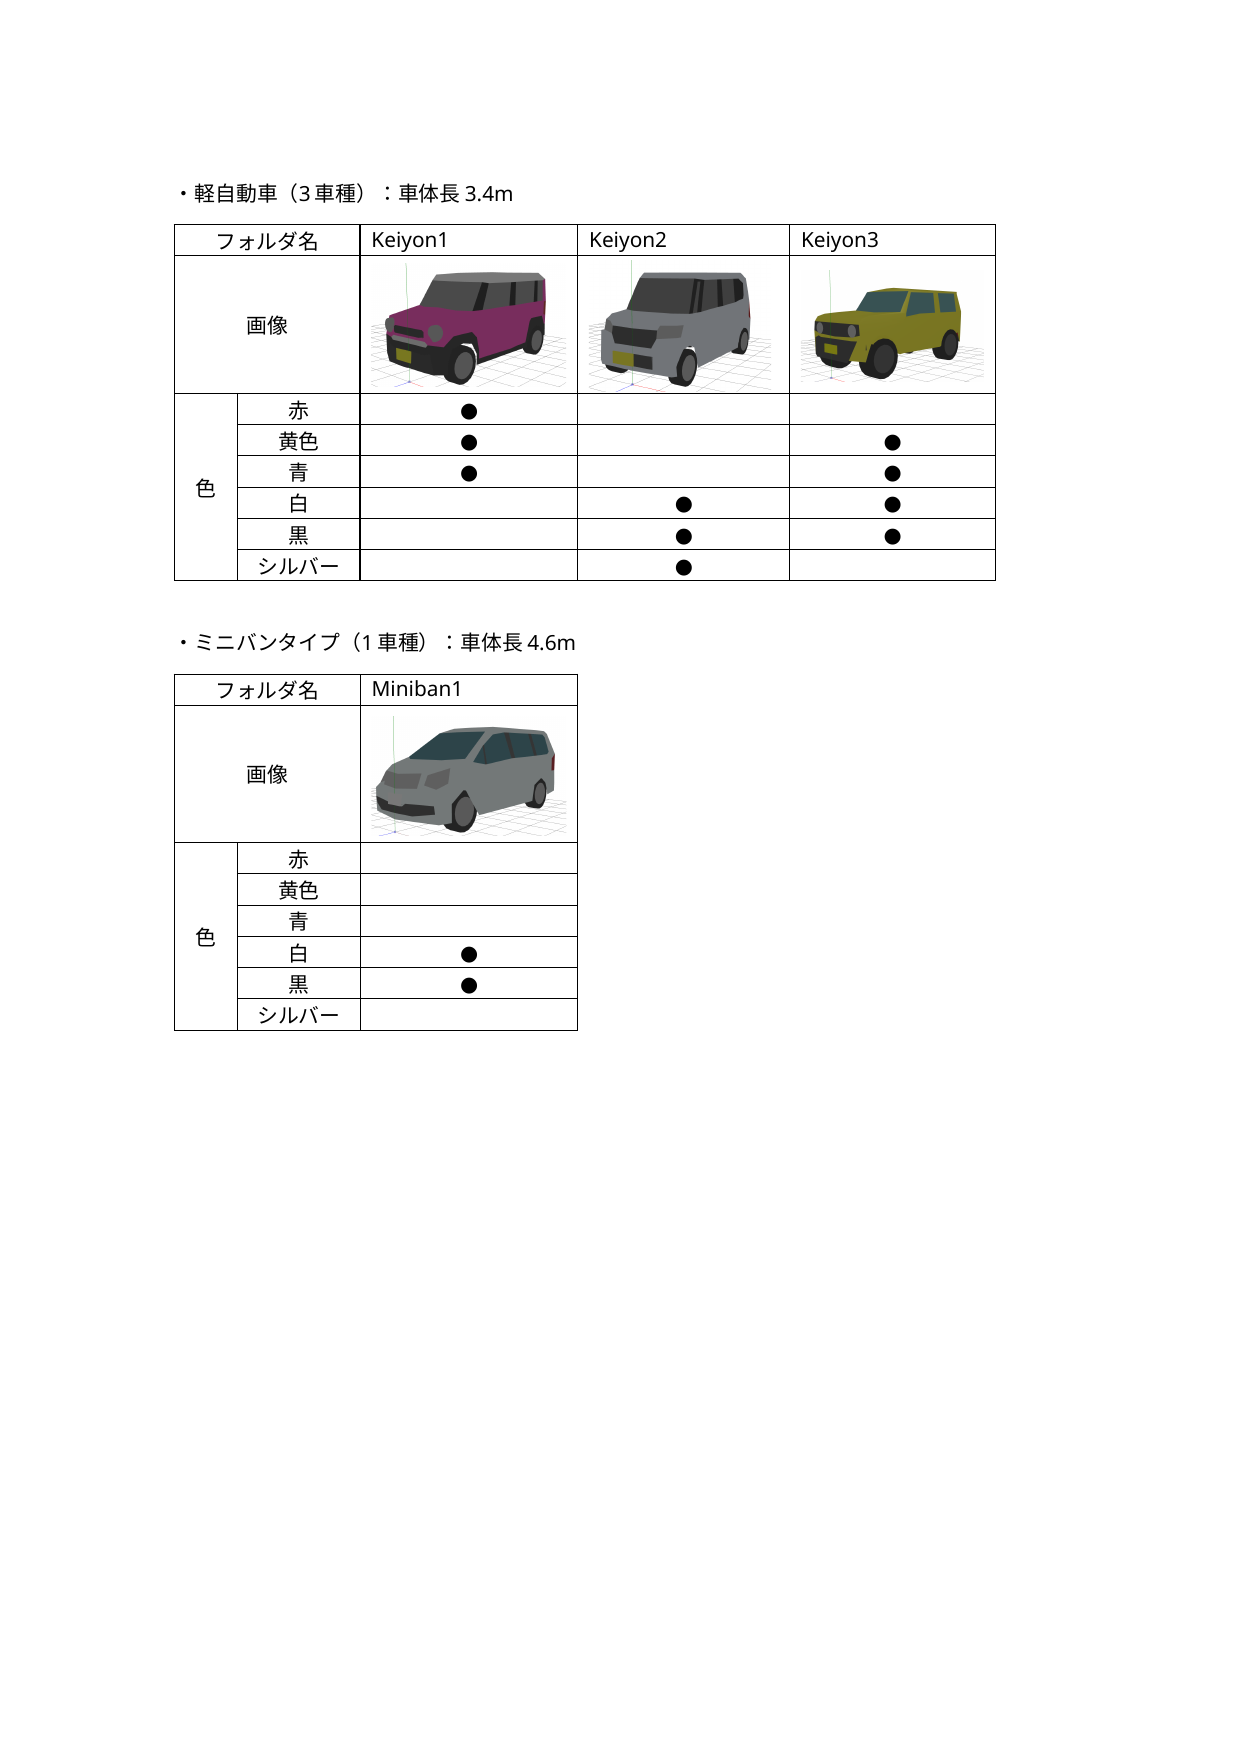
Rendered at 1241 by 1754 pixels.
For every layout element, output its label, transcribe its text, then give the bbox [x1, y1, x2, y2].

table_cell シルバー [238, 550, 359, 580]
table_cell 色 [175, 843, 237, 1029]
table_cell [361, 519, 577, 549]
table_cell [578, 256, 789, 393]
table_cell 青 [238, 906, 360, 936]
table_cell [361, 843, 577, 873]
table_cell [361, 706, 577, 842]
table_cell [361, 906, 577, 936]
table_cell [790, 256, 995, 393]
table_cell シルバー [238, 999, 360, 1029]
table_cell ● [361, 394, 577, 424]
table_header Keiyon2 [578, 225, 789, 255]
table_cell 黒 [238, 968, 360, 998]
table_cell 黒 [238, 519, 359, 549]
table_cell 画像 [175, 706, 360, 842]
table_cell ● [361, 968, 577, 998]
table_cell 白 [238, 937, 360, 967]
table_header Miniban1 [361, 675, 577, 705]
table_cell 赤 [238, 394, 359, 424]
table_cell 黄色 [238, 425, 359, 455]
table_cell 画像 [175, 256, 359, 393]
table_cell [790, 550, 995, 580]
table_cell ● [790, 425, 995, 455]
table_cell [361, 488, 577, 518]
table_cell ● [790, 456, 995, 487]
table_cell 色 [175, 394, 237, 580]
table_cell [790, 394, 995, 424]
picture [800, 270, 984, 382]
table_header フォルダ名 [175, 225, 359, 255]
table_cell ● [361, 456, 577, 487]
table_cell ● [361, 425, 577, 455]
table_cell [361, 874, 577, 904]
table_cell [361, 550, 577, 580]
table_cell 黄色 [238, 874, 360, 904]
table_cell ● [790, 488, 995, 518]
table_cell ● [361, 937, 577, 967]
table_cell [578, 394, 789, 424]
picture [588, 260, 772, 392]
picture [371, 716, 567, 836]
table_cell ● [578, 519, 789, 549]
table_header Keiyon1 [361, 225, 577, 255]
table_cell ● [790, 519, 995, 549]
table_cell [361, 256, 577, 393]
table_header フォルダ名 [175, 675, 360, 705]
text ・軽自動車（3車種）：車体長3.4m [173, 177, 1090, 207]
table_cell 赤 [238, 843, 360, 873]
picture [371, 263, 567, 387]
text ・ミニバンタイプ（1車種）：車体長4.6m [173, 626, 1090, 657]
table_cell [578, 425, 789, 455]
table_cell [578, 456, 789, 487]
table_cell ● [578, 550, 789, 580]
table_cell [361, 999, 577, 1029]
table_cell 白 [238, 488, 359, 518]
table_cell ● [578, 488, 789, 518]
table_cell 青 [238, 456, 359, 487]
table_header Keiyon3 [790, 225, 995, 255]
